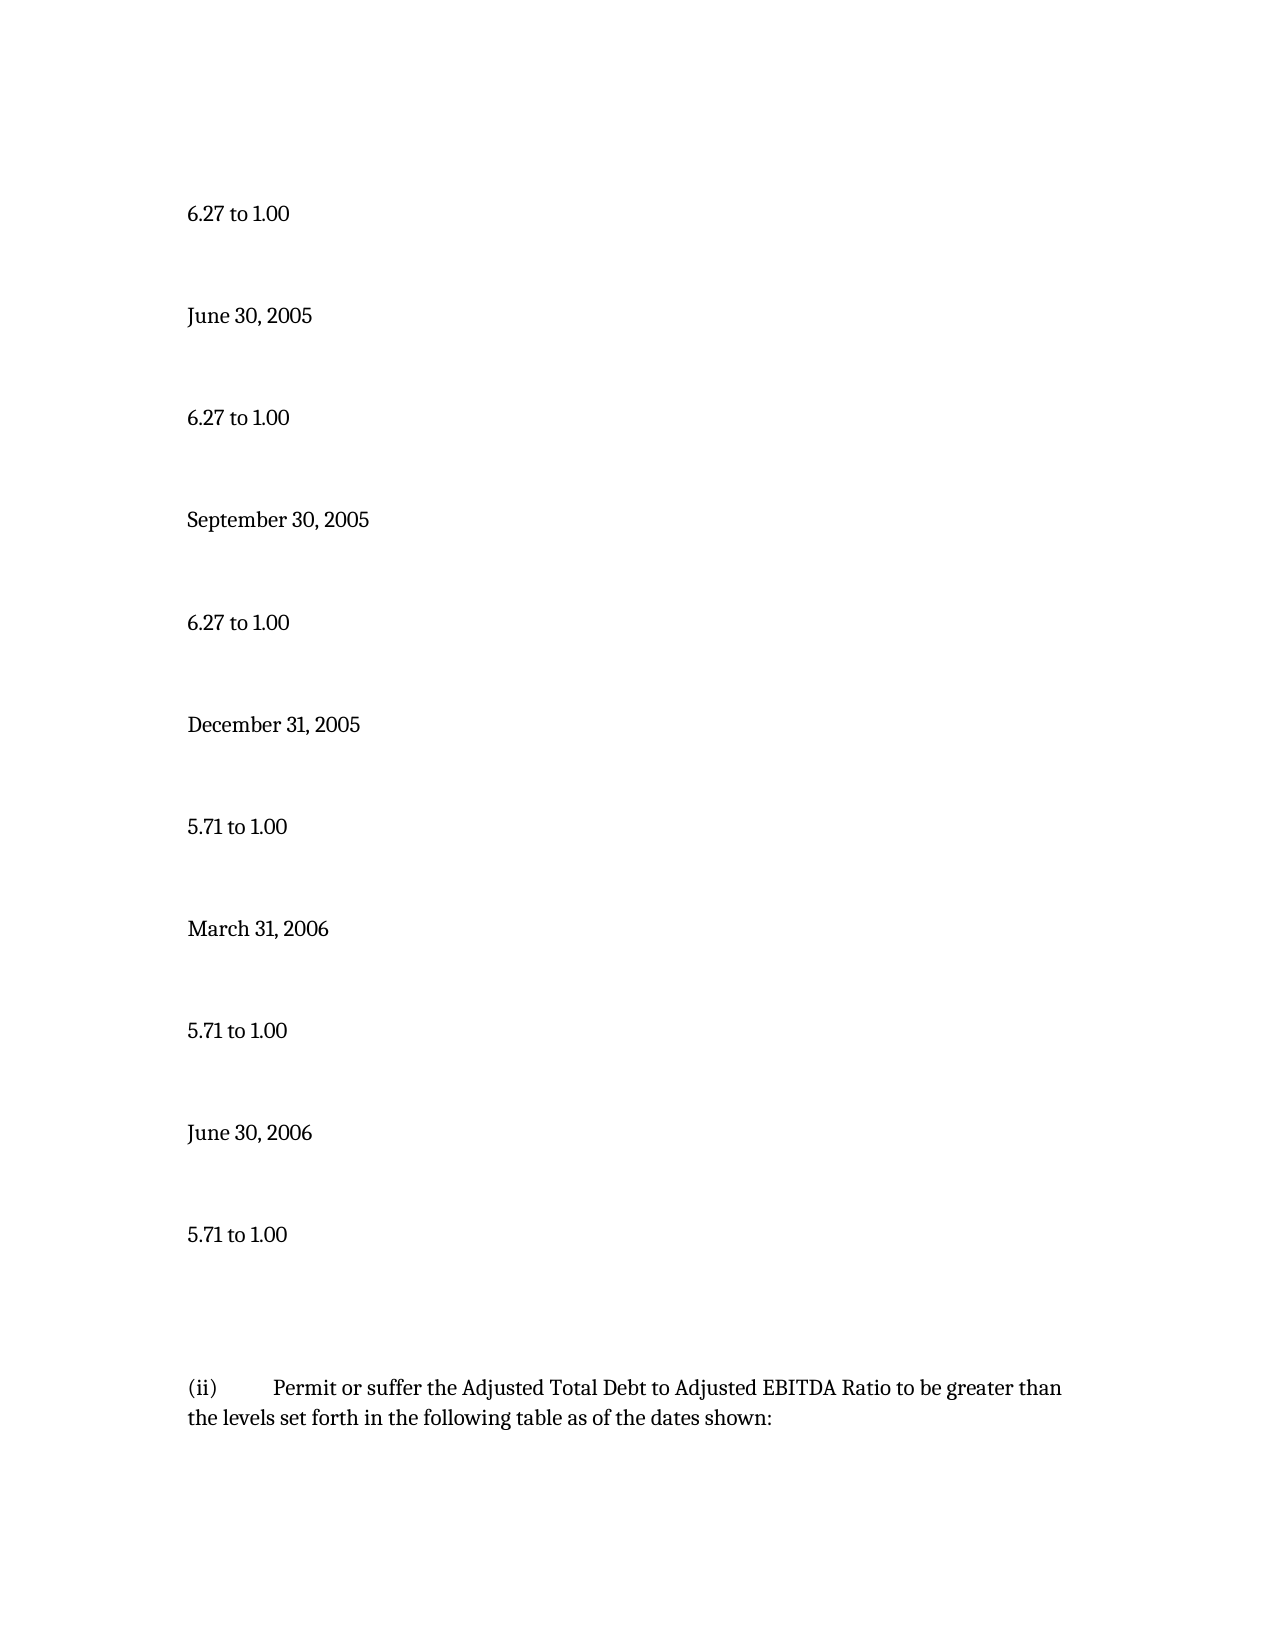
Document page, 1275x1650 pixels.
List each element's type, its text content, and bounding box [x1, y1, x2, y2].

text (ii) Permit or suffer the Adjusted Total Debt to Adjusted EBITDA Ratio to be greater than the levels set forth in the following table as of the dates shown: [187, 1375, 1087, 1432]
text 6.27 to 1.00 [187, 609, 1087, 636]
text June 30, 2005 [187, 303, 1087, 329]
text March 31, 2006 [187, 916, 1087, 942]
text 5.71 to 1.00 [187, 813, 1087, 840]
text 5.71 to 1.00 [187, 1018, 1087, 1044]
text 5.71 to 1.00 [187, 1222, 1087, 1248]
text December 31, 2005 [187, 711, 1087, 738]
text June 30, 2006 [187, 1120, 1087, 1146]
text September 30, 2005 [187, 507, 1087, 534]
text 6.27 to 1.00 [187, 201, 1087, 227]
text 6.27 to 1.00 [187, 405, 1087, 432]
